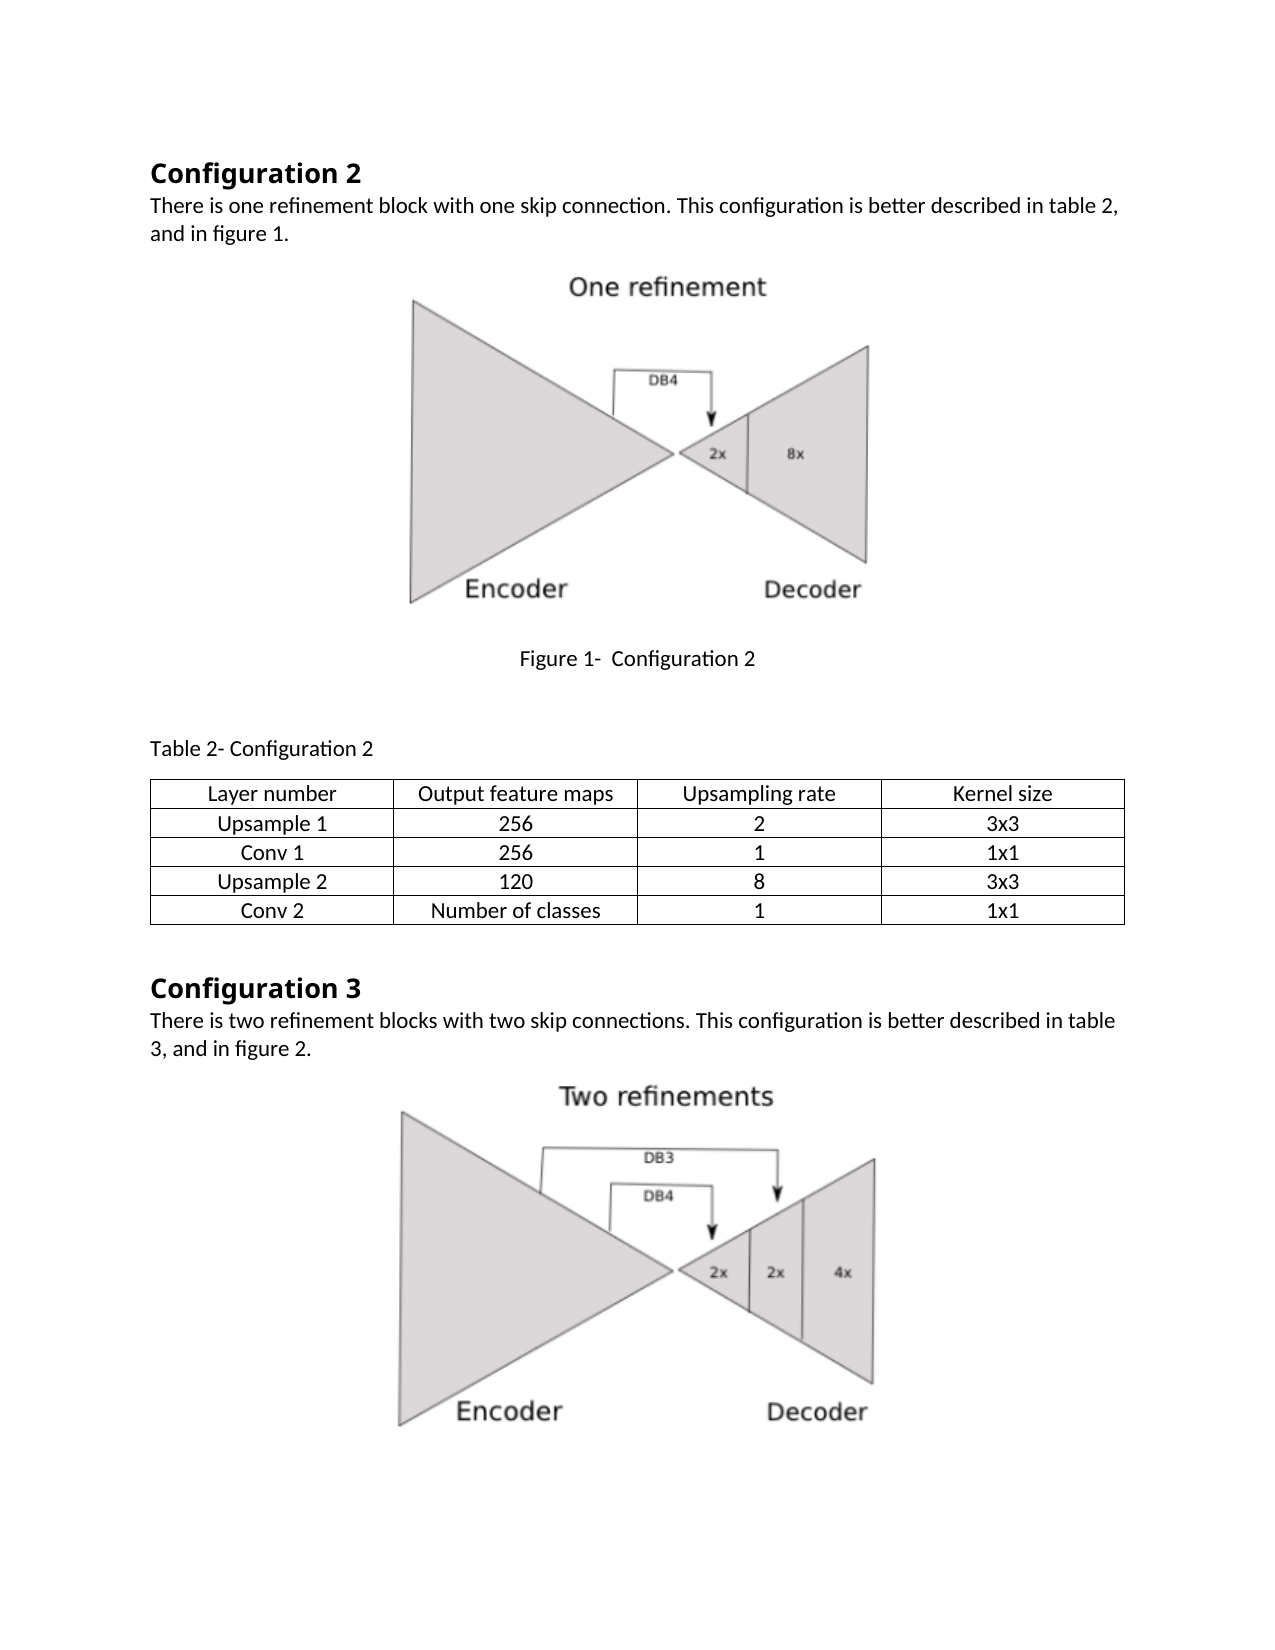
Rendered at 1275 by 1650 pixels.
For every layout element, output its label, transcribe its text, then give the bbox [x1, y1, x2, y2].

table_cell 8 [638, 867, 881, 895]
table_cell 1x1 [882, 838, 1124, 866]
table_cell 1 [638, 838, 881, 866]
table_cell 2 [638, 809, 881, 837]
subtitle Configuration 3 [150, 969, 1125, 1006]
picture [380, 1079, 895, 1461]
table_cell 1 [638, 896, 881, 924]
table_cell Upsample 1 [151, 809, 393, 837]
table_cell 120 [394, 867, 637, 895]
table_header Upsampling rate [638, 780, 881, 808]
table_header Output feature maps [394, 780, 637, 808]
table_cell Conv 2 [151, 896, 393, 924]
text There is one refinement block with one skip connection. This configuration is better described in table 2, and in figure 1. [150, 191, 1125, 247]
table_header Kernel size [882, 780, 1124, 808]
subtitle Configuration 2 [150, 154, 1125, 191]
table_cell 256 [394, 838, 637, 866]
table_cell Upsample 2 [151, 867, 393, 895]
table_cell 256 [394, 809, 637, 837]
table_cell Conv 1 [151, 838, 393, 866]
table_cell 3x3 [882, 809, 1124, 837]
table_header Layer number [151, 780, 393, 808]
table_cell Number of classes [394, 896, 637, 924]
table_cell 1x1 [882, 896, 1124, 924]
text Figure 1- Configuration 2 [150, 644, 1125, 672]
text Table 2- Configuration 2 [150, 734, 1125, 762]
table_cell 3x3 [882, 867, 1124, 895]
picture [378, 263, 897, 628]
text There is two refinement blocks with two skip connections. This configuration is better described in table 3, and in figure 2. [150, 1006, 1125, 1062]
